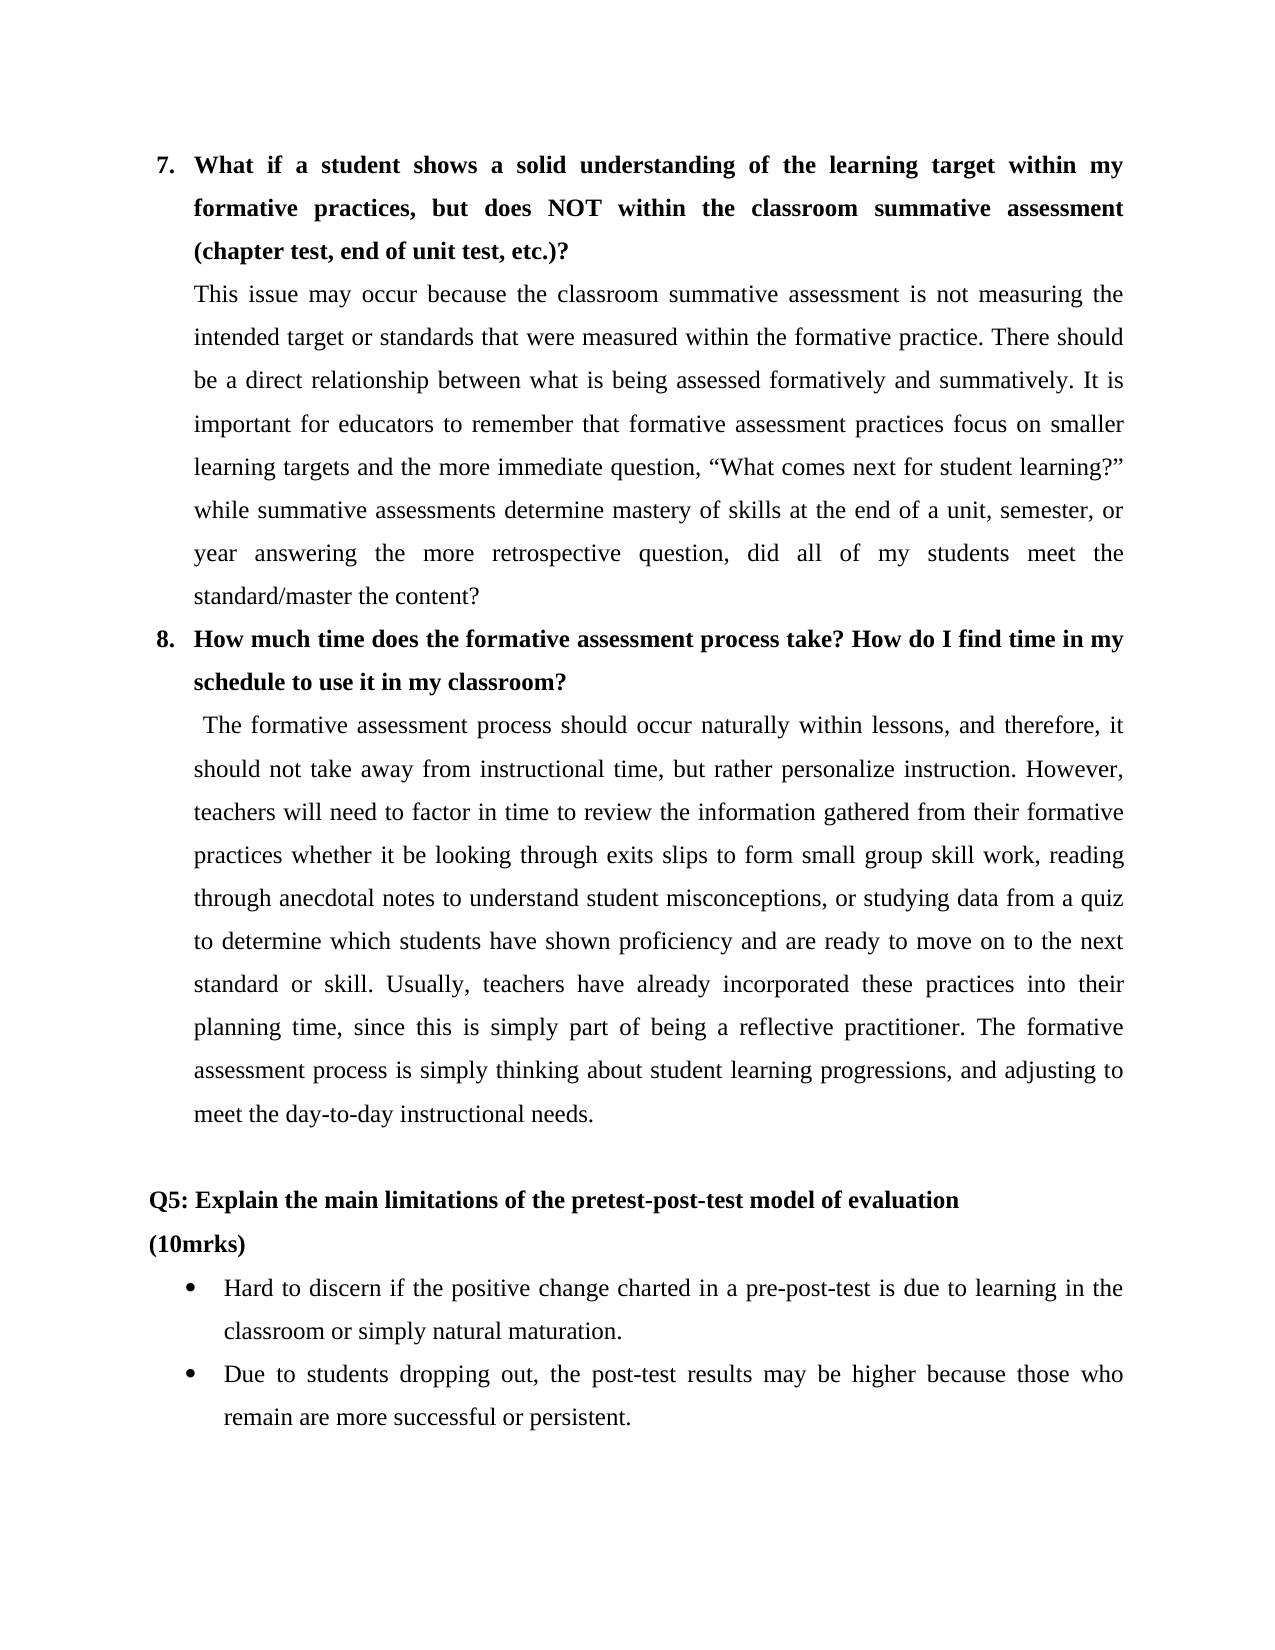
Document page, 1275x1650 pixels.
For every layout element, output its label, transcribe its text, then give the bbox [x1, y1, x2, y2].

text (10mrks) [148, 1229, 1125, 1258]
list Due to students dropping out, the post-test results may be higher because those who remain are more successful or persistent. [186, 1359, 1125, 1431]
text Q5: Explain the main limitations of the pretest-post-test model of evaluation [148, 1186, 1125, 1214]
list This issue may occur because the classroom summative assessment is not measuring the intended target or standards that were measured within the formative practice. There should be a direct relationship between what is being assessed formatively and summatively. It is important for educators to remember that formative assessment practices focus on smaller learning targets and the more immediate question, “What comes next for student learning?” while summative assessments determine mastery of skills at the end of a unit, semester, or year answering the more retrospective question, did all of my students meet the standard/master the content? [194, 279, 1125, 610]
list How much time does the formative assessment process take? How do I find time in my schedule to use it in my classroom? [156, 624, 1125, 696]
list The formative assessment process should occur naturally within lessons, and therefore, it should not take away from instructional time, but rather personalize instruction. However, teachers will need to factor in time to review the information gathered from their formative practices whether it be looking through exits slips to form small group skill work, reading through anecdotal notes to understand student misconceptions, or studying data from a quiz to determine which students have shown proficiency and are ready to move on to the next standard or skill. Usually, teachers have already incorporated these practices into their planning time, since this is simply part of being a reflective practitioner. The formative assessment process is simply thinking about student learning progressions, and adjusting to meet the day-to-day instructional needs. [194, 711, 1125, 1127]
list Hard to discern if the positive change charted in a pre-post-test is due to learning in the classroom or simply natural maturation. [186, 1273, 1125, 1345]
list What if a student shows a solid understanding of the learning target within my formative practices, but does NOT within the classroom summative assessment (chapter test, end of unit test, etc.)? [156, 150, 1125, 265]
